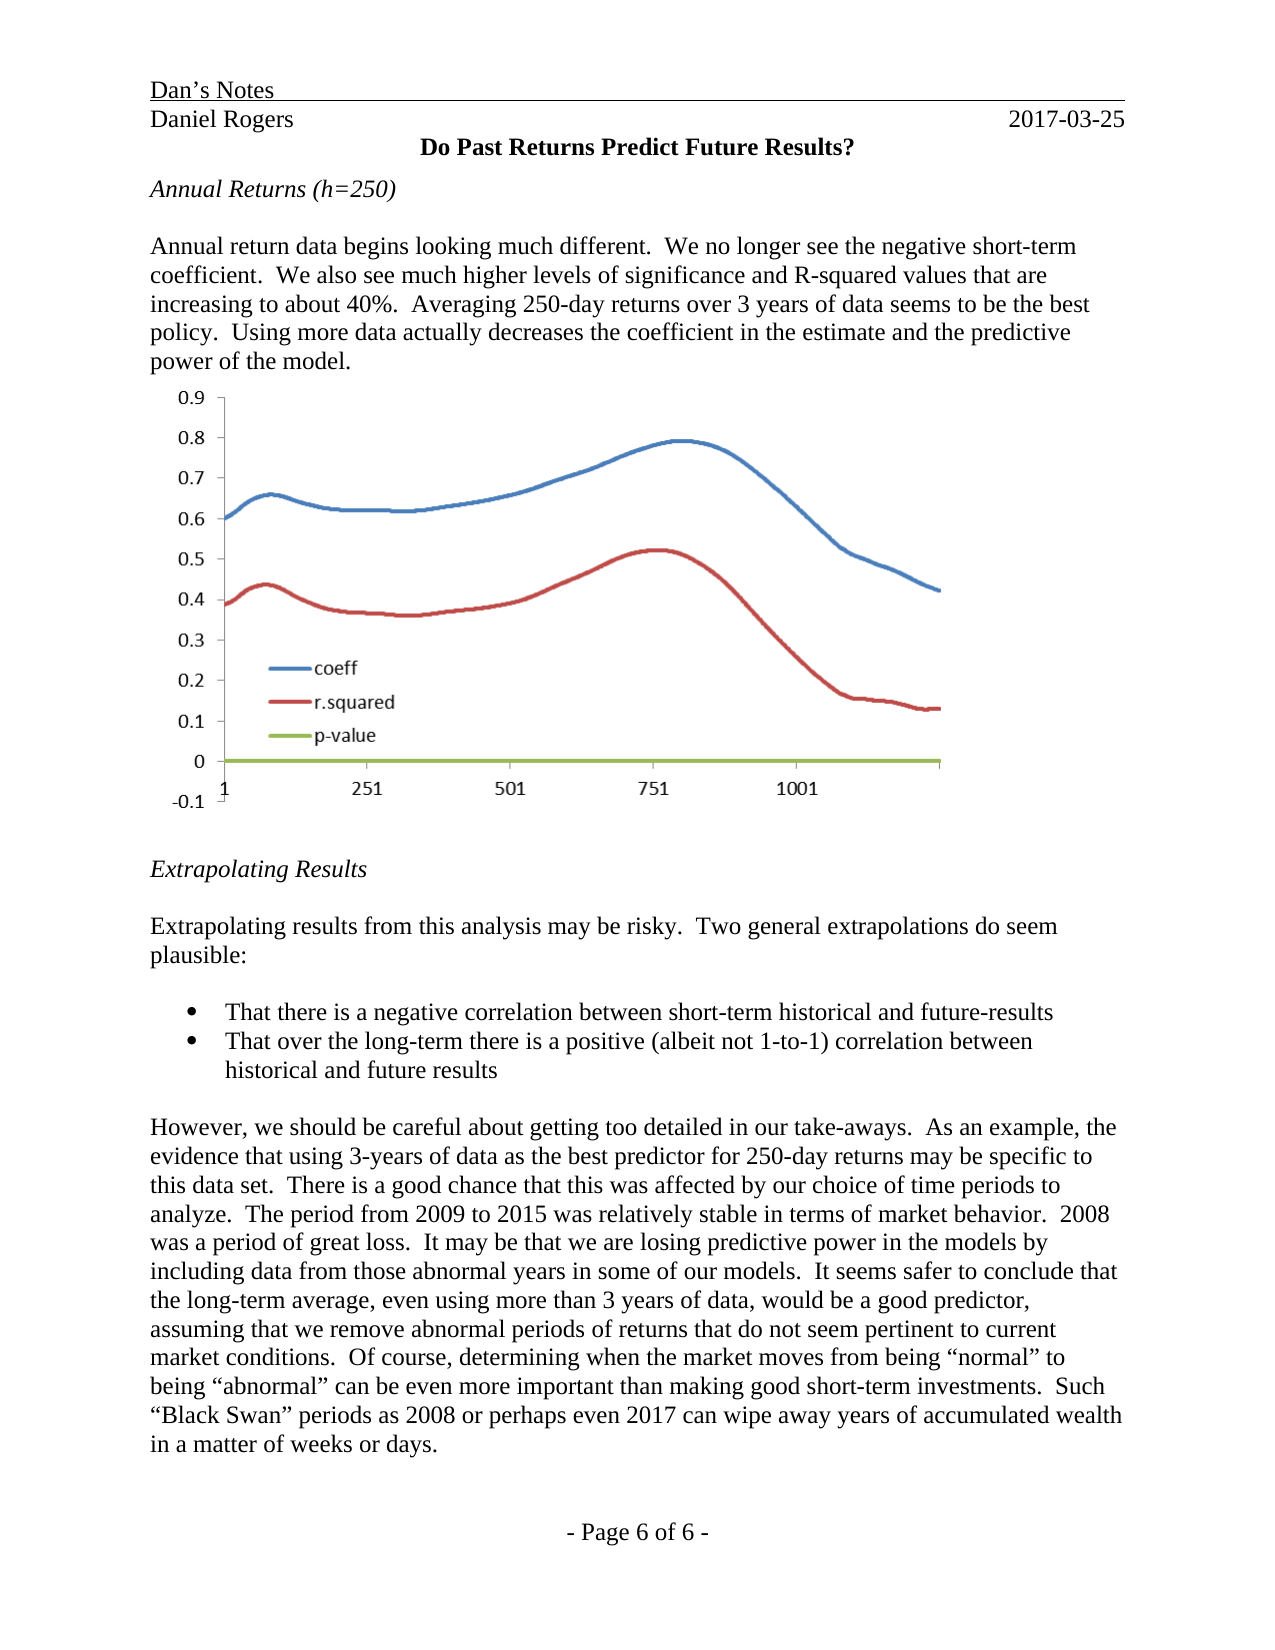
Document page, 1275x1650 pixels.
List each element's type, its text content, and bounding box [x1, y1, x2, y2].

picture [150, 375, 978, 825]
text Annual return data begins looking much different. We no longer see the negative short-term coefficient. We also see much higher levels of significance and R-squared values that are increasing to about 40%. Averaging 250-day returns over 3 years of data seems to be the best policy. Using more data actually decreases the coefficient in the estimate and the predictive power of the model. [150, 231, 1125, 375]
list That over the long-term there is a positive (albeit not 1-to-1) correlation between historical and future results [187, 1026, 1125, 1084]
list That there is a negative correlation between short-term historical and future-results [187, 997, 1125, 1026]
text However, we should be careful about getting too detailed in our take-aways. As an example, the evidence that using 3-years of data as the best predictor for 250-day returns may be specific to this data set. There is a good chance that this was affected by our choice of time periods to analyze. The period from 2009 to 2015 was relatively stable in terms of market behavior. 2008 was a period of great loss. It may be that we are losing predictive power in the models by including data from those abnormal years in some of our models. It seems safer to conclude that the long-term average, even using more than 3 years of data, would be a good predictor, assuming that we remove abnormal periods of returns that do not seem pertinent to current market conditions. Of course, determining when the market moves from being “normal” to being “abnormal” can be even more important than making good short-term investments. Such “Black Swan” periods as 2008 or perhaps even 2017 can wipe away years of accumulated wealth in a matter of weeks or days. [150, 1112, 1125, 1457]
text Extrapolating results from this analysis may be risky. Two general extrapolations do seem plausible: [150, 911, 1125, 969]
subtitle Extrapolating Results [150, 854, 1125, 882]
subtitle Annual Returns (h=250) [150, 174, 1125, 202]
